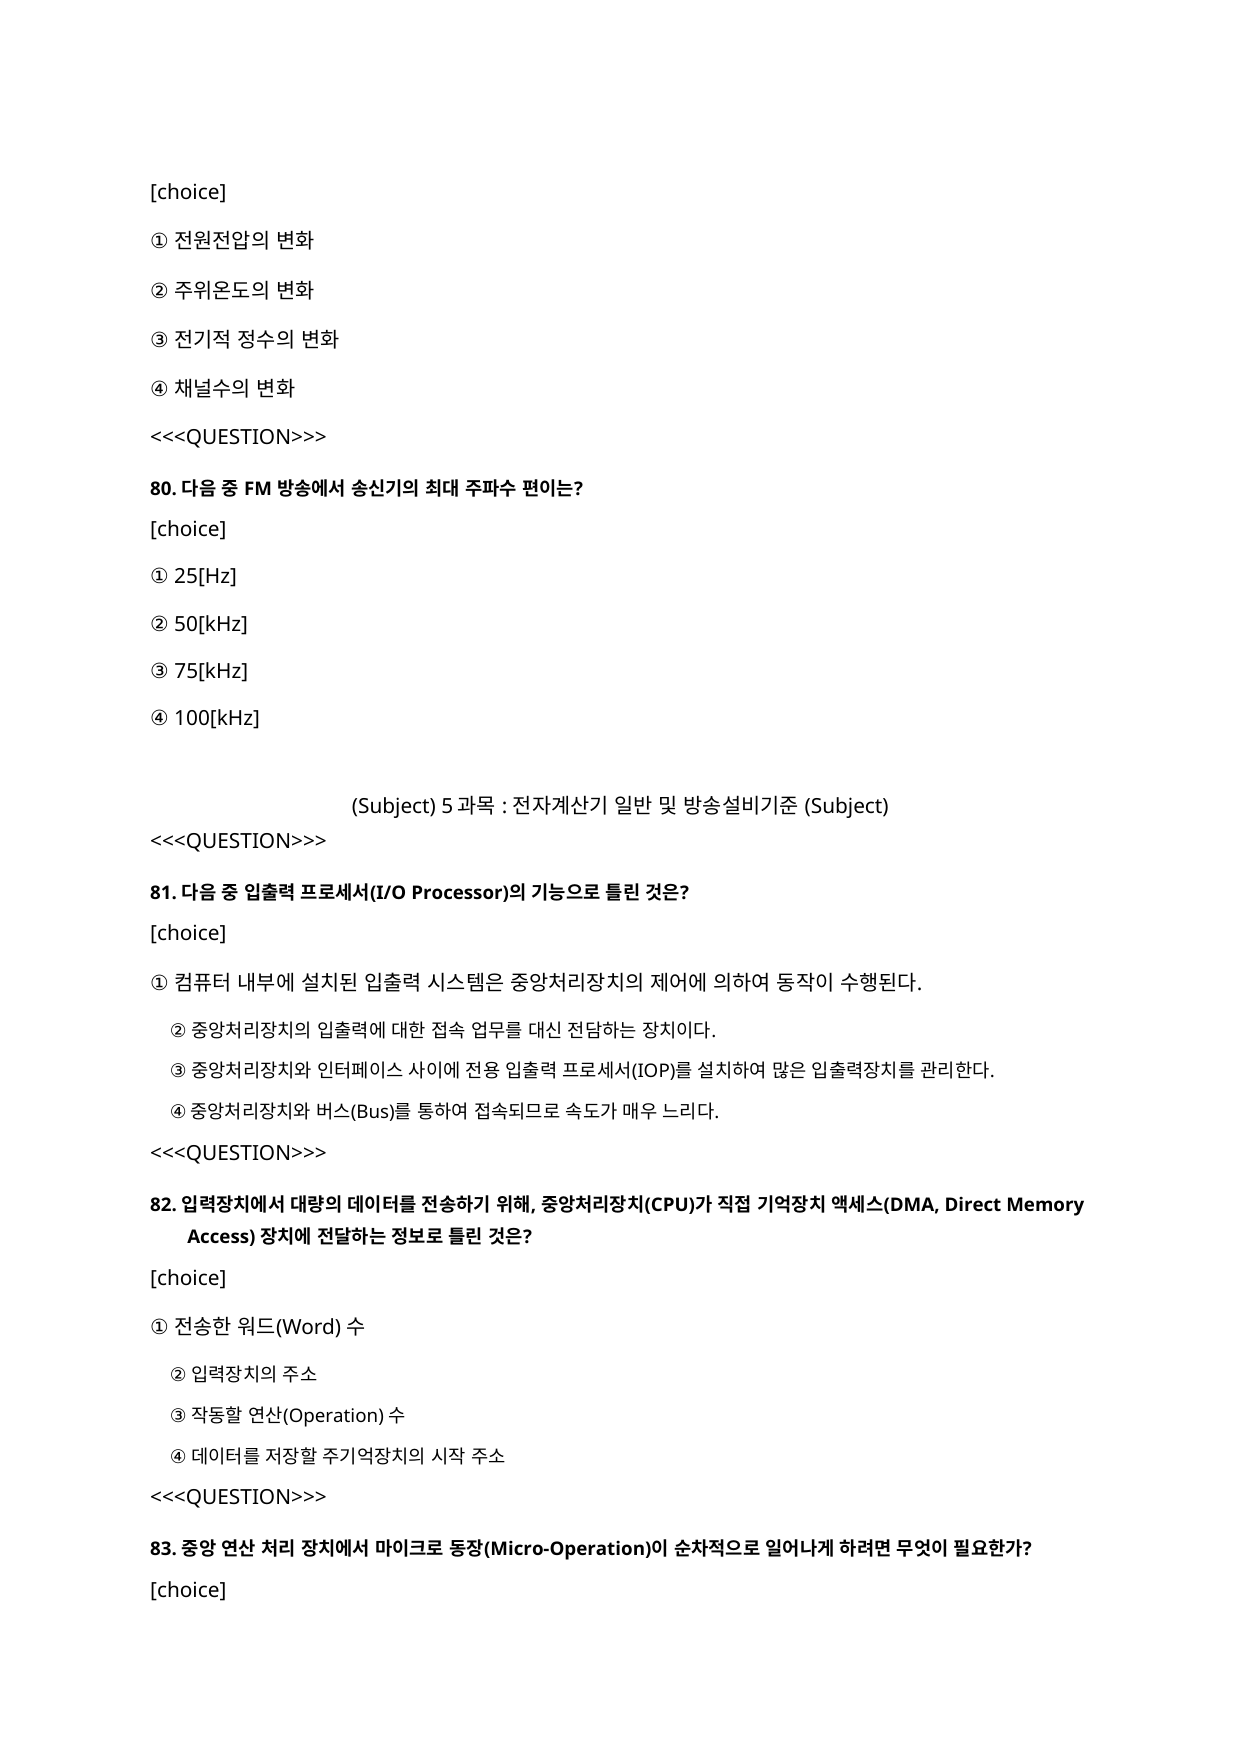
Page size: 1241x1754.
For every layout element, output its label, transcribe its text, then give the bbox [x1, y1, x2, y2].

text 83. 중앙 연산 처리 장치에서 마이크로 동장(Micro-Operation)이 순차적으로 일어나게 하려면 무엇이 필요한가? [150, 1534, 1090, 1561]
text [choice] [150, 177, 1090, 206]
text ② 입력장치의 주소 [150, 1360, 1090, 1387]
text ② 50[kHz] [150, 609, 1090, 637]
text <<<QUESTION>>> [150, 1138, 1090, 1166]
text ③ 작동할 연산(Operation) 수 [150, 1401, 1090, 1428]
text <<<QUESTION>>> [150, 422, 1090, 450]
text ③ 전기적 정수의 변화 [150, 323, 1090, 353]
text 81. 다음 중 입출력 프로세서(I/O Processor)의 기능으로 틀린 것은? [150, 878, 1090, 905]
text ④ 채널수의 변화 [150, 373, 1090, 403]
text <<<QUESTION>>> [150, 826, 1090, 854]
text ② 주위온도의 변화 [150, 274, 1090, 304]
text [choice] [150, 514, 1090, 543]
text 82. 입력장치에서 대량의 데이터를 전송하기 위해, 중앙처리장치(CPU)가 직접 기억장치 액세스(DMA, Direct Memory Access) 장치에 전달하는 정보로 틀린 것은? [150, 1189, 1090, 1249]
text ② 중앙처리장치의 입출력에 대한 접속 업무를 대신 전담하는 장치이다. [150, 1015, 1090, 1042]
text (Subject) 5과목 : 전자계산기 일반 및 방송설비기준 (Subject) [150, 790, 1090, 820]
text ① 컴퓨터 내부에 설치된 입출력 시스템은 중앙처리장치의 제어에 의하여 동작이 수행된다. [150, 966, 1090, 996]
text 80. 다음 중 FM 방송에서 송신기의 최대 주파수 편이는? [150, 473, 1090, 501]
text ④ 데이터를 저장할 주기억장치의 시작 주소 [150, 1442, 1090, 1469]
text [choice] [150, 1575, 1090, 1603]
text [choice] [150, 918, 1090, 947]
text ③ 중앙처리장치와 인터페이스 사이에 전용 입출력 프로세서(IOP)를 설치하여 많은 입출력장치를 관리한다. [150, 1056, 1090, 1083]
text ④ 100[kHz] [150, 703, 1090, 732]
text ③ 75[kHz] [150, 656, 1090, 685]
text <<<QUESTION>>> [150, 1482, 1090, 1511]
text ① 전송한 워드(Word) 수 [150, 1310, 1090, 1341]
text [choice] [150, 1263, 1090, 1291]
text ① 전원전압의 변화 [150, 224, 1090, 255]
text ① 25[Hz] [150, 562, 1090, 590]
text ④중앙처리장치와 버스(Bus)를 통하여 접속되므로 속도가 매우 느리다. [150, 1097, 1090, 1124]
